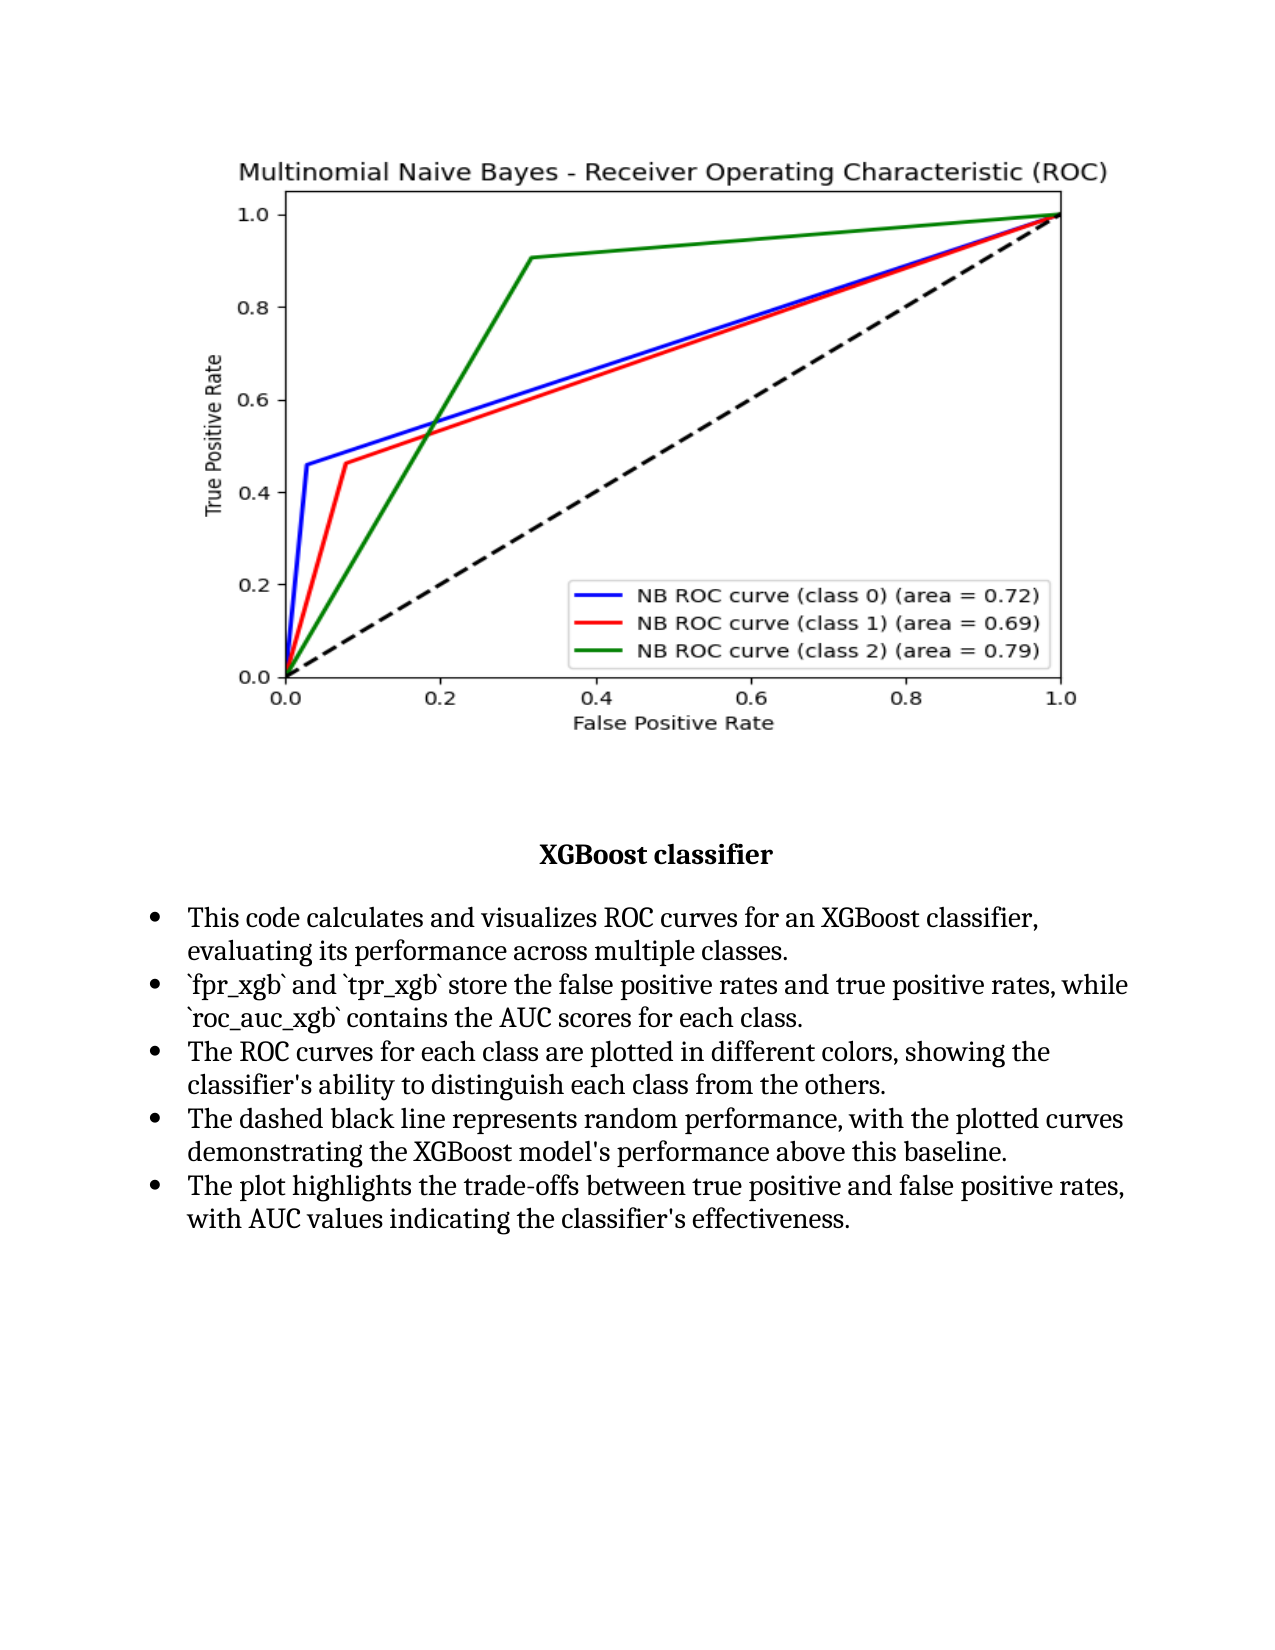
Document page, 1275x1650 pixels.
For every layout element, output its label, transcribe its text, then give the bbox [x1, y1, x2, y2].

list The dashed black line represents random performance, with the plotted curves demonstrating the XGBoost model's performance above this baseline. [150, 1102, 1162, 1169]
picture [190, 150, 1123, 747]
list This code calculates and visualizes ROC curves for an XGBoost classifier, evaluating its performance across multiple classes. [150, 901, 1162, 968]
list `fpr_xgb` and `tpr_xgb` store the false positive rates and true positive rates, while `roc_auc_xgb` contains the AUC scores for each class. [150, 968, 1162, 1035]
list The plot highlights the trade-offs between true positive and false positive rates, with AUC values indicating the classifier's effectiveness. [150, 1169, 1162, 1236]
text XGBoost classifier [150, 838, 1162, 872]
list The ROC curves for each class are plotted in different colors, showing the classifier's ability to distinguish each class from the others. [150, 1035, 1162, 1102]
